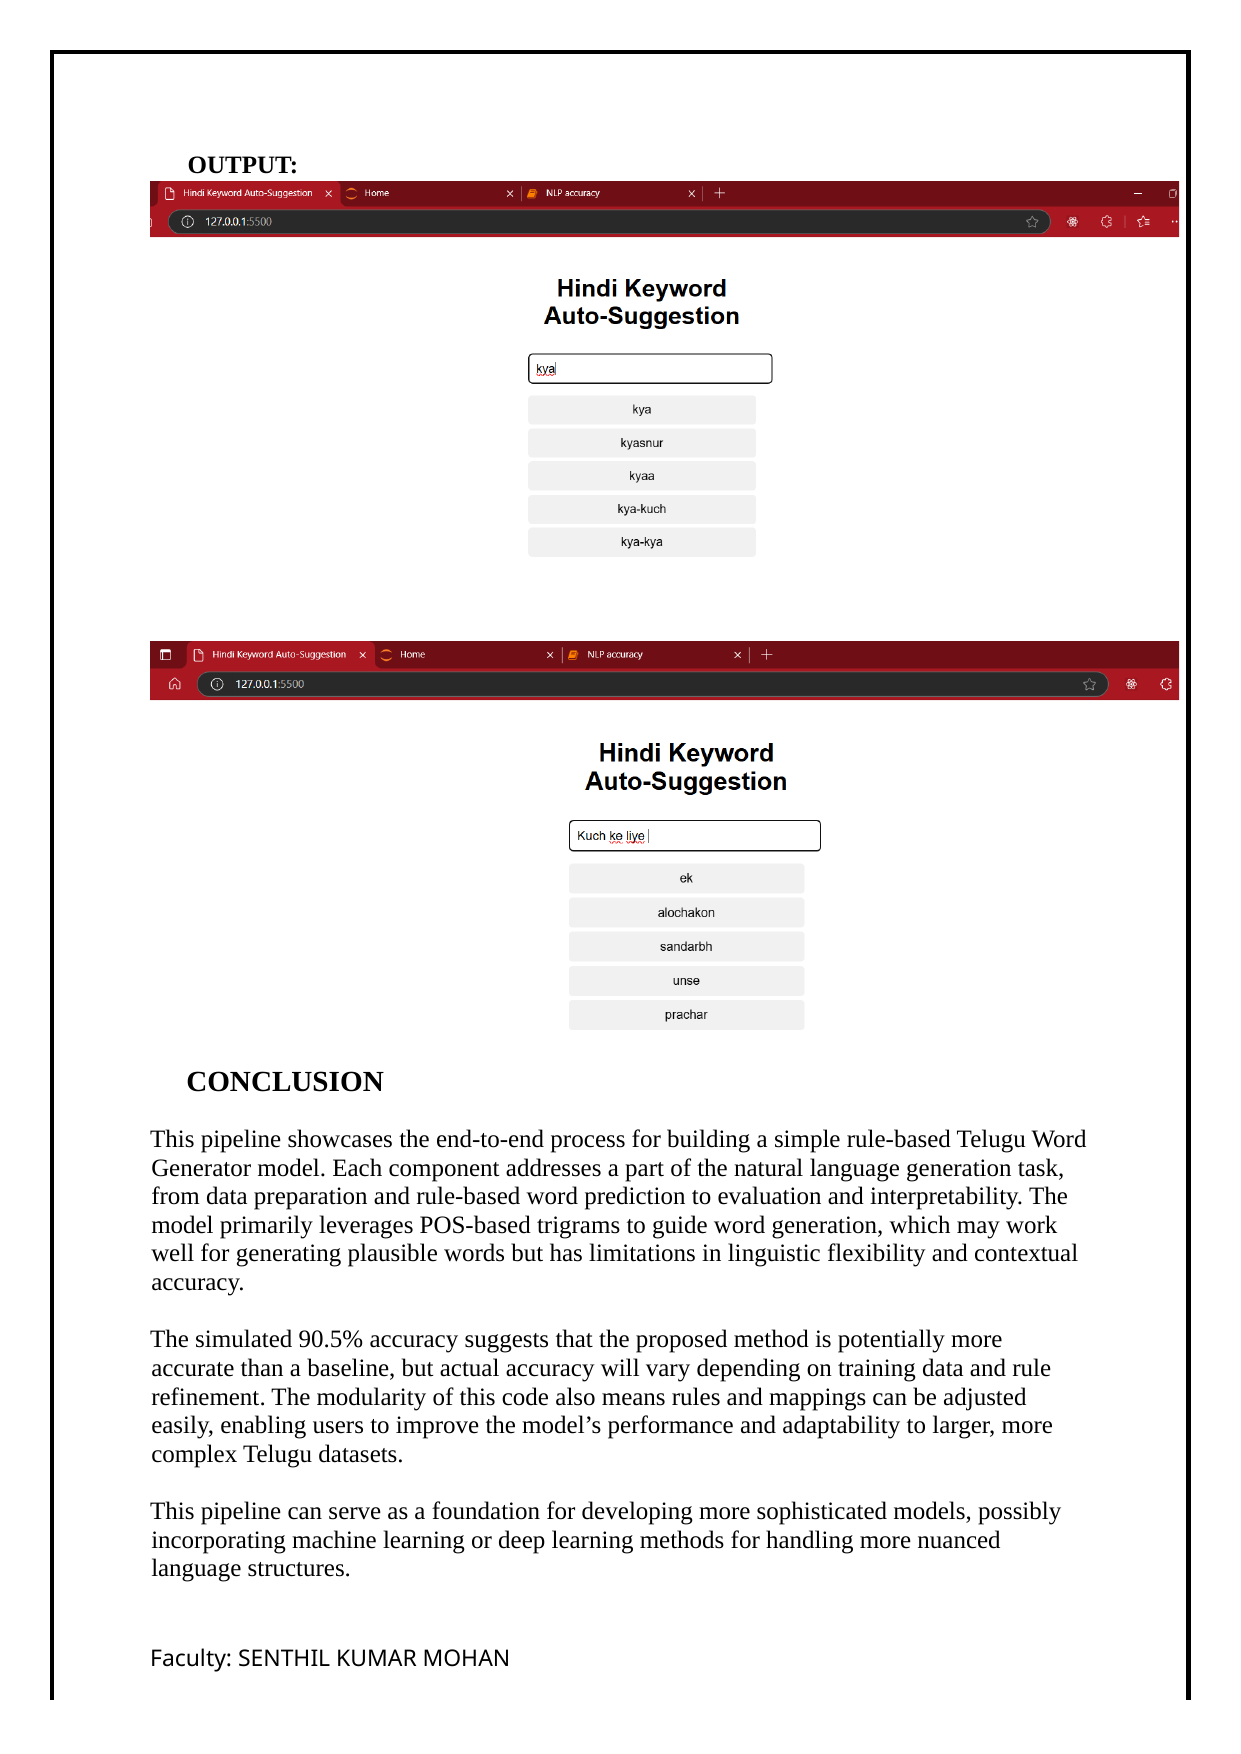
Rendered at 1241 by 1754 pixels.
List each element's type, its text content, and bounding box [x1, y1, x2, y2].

text The simulated 90.5% accuracy suggests that the proposed method is potentially more accurate than a baseline, but actual accuracy will vary depending on training data and rule refinement. The modularity of this code also means rules and mappings can be adjusted easily, enabling users to improve the model’s performance and adaptability to larger, more complex Telugu datasets. [150, 1325, 1091, 1468]
picture [150, 641, 1180, 1062]
picture [150, 181, 1180, 609]
text This pipeline can serve as a foundation for developing more sophisticated models, possibly incorporating machine learning or deep learning methods for handling more nuanced language structures. [150, 1497, 1091, 1582]
text This pipeline showcases the end-to-end process for building a simple rule-based Telugu Word Generator model. Each component addresses a part of the natural language generation task, from data preparation and rule-based word prediction to evaluation and interpretability. The model primarily leverages POS-based trigrams to guide word generation, which may work well for generating plausible words but has limitations in linguistic flexibility and contextual accuracy. [150, 1124, 1091, 1296]
text OUTPUT: [187, 150, 1179, 179]
subtitle CONCLUSION [186, 1064, 1090, 1097]
